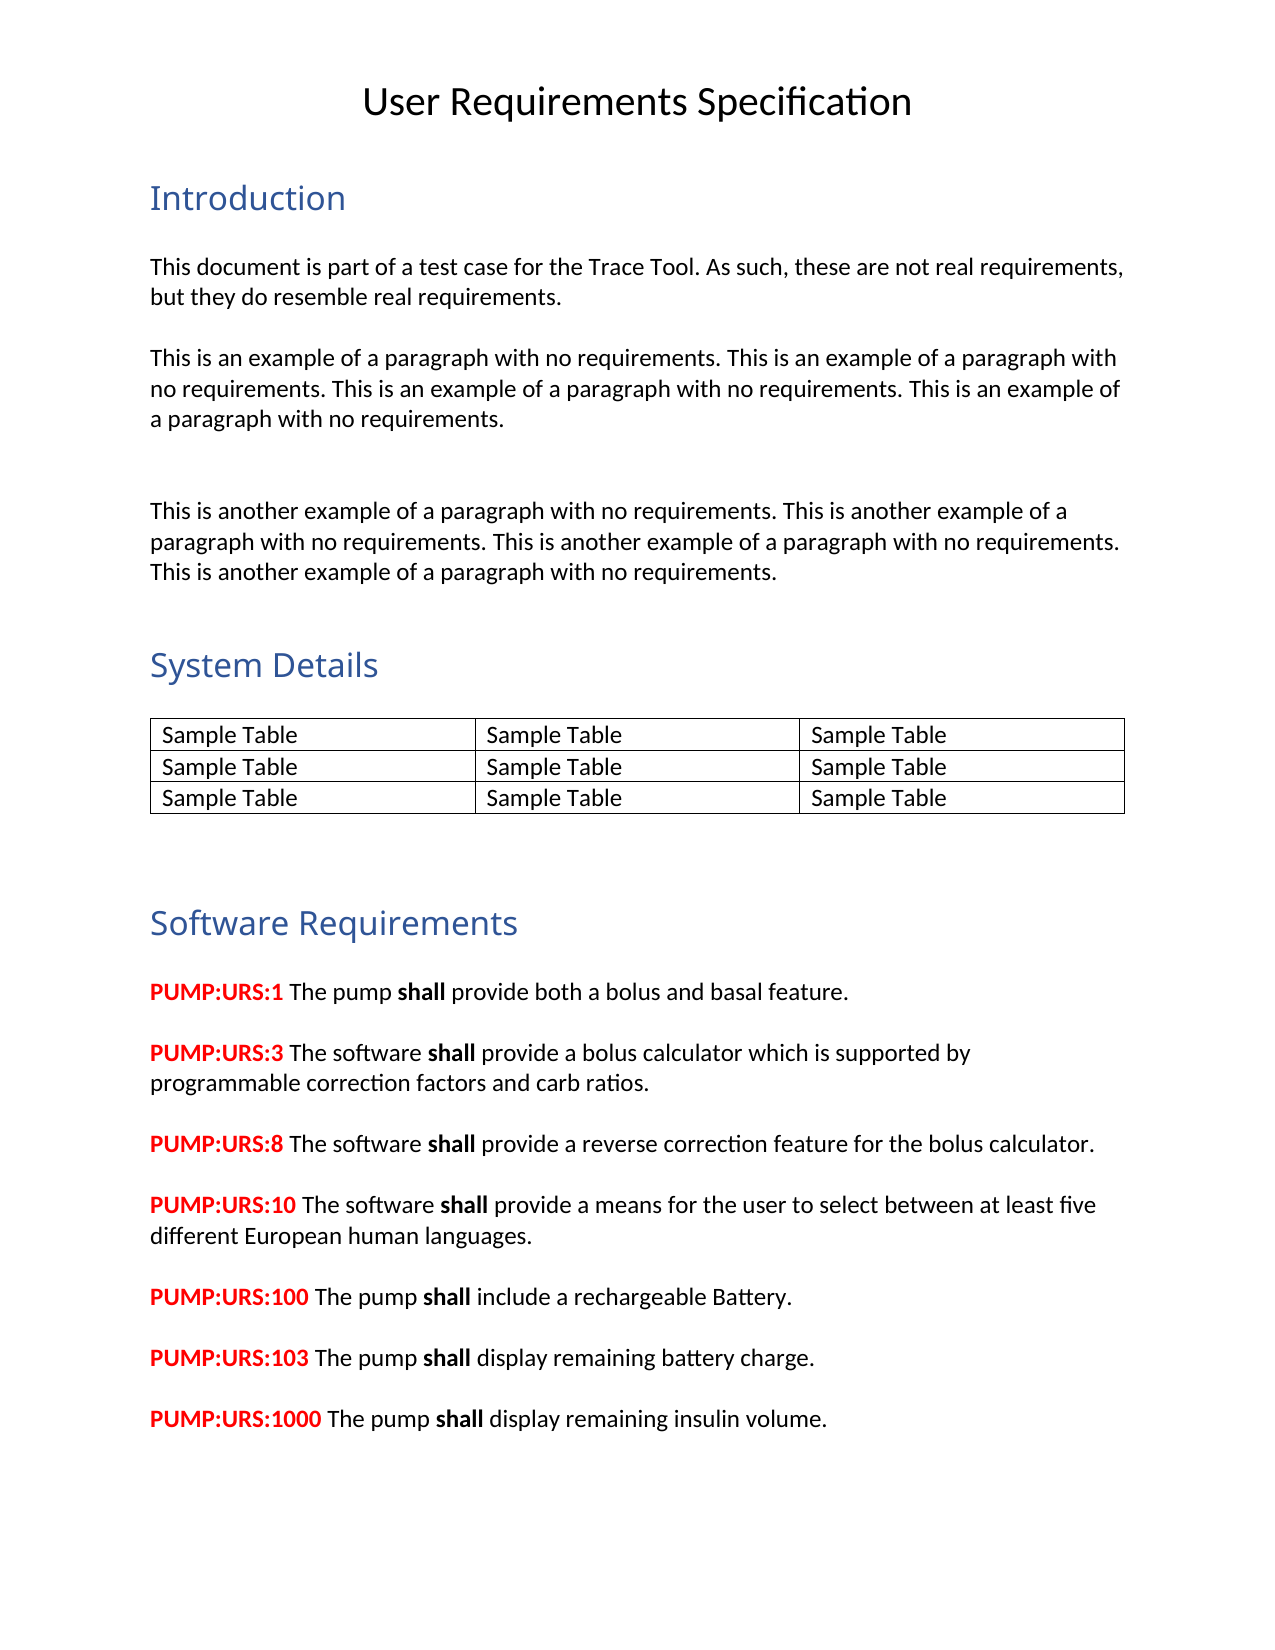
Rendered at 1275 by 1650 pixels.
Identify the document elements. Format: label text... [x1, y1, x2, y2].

subtitle Software Requirements [150, 900, 1125, 945]
text PUMP:URS:8 The software shall provide a reverse correction feature for the bolus calculator. [150, 1128, 1125, 1159]
text This document is part of a test case for the Trace Tool. As such, these are not real requirements, but they do resemble real requirements. [150, 251, 1125, 312]
text PUMP:URS:100 The pump shall include a rechargeable Battery. [150, 1281, 1125, 1312]
text This is another example of a paragraph with no requirements. [150, 556, 1125, 587]
table_header Sample Table [800, 719, 1124, 750]
table_header Sample Table [151, 719, 475, 750]
subtitle System Details [150, 642, 1125, 688]
text PUMP:URS:1 The pump shall provide both a bolus and basal feature. [150, 976, 1125, 1006]
text PUMP:URS:103 The pump shall display remaining battery charge. [150, 1342, 1125, 1373]
table_cell Sample Table [151, 782, 475, 813]
table_cell Sample Table [800, 782, 1124, 813]
text This is an example of a paragraph with no requirements. This is an example of a paragraph with no requirements. This is an example of a paragraph with no requirements. This is an example of a paragraph with no requirements. [150, 342, 1125, 434]
text This is another example of a paragraph with no requirements. This is another example of a paragraph with no requirements. This is another example of a paragraph with no requirements. [150, 495, 1125, 556]
text PUMP:URS:3 The software shall provide a bolus calculator which is supported by programmable correction factors and carb ratios. [150, 1037, 1125, 1098]
subtitle Introduction [150, 175, 1125, 220]
text PUMP:URS:1000 The pump shall display remaining insulin volume. [150, 1403, 1125, 1434]
table_cell Sample Table [476, 782, 799, 813]
table_cell Sample Table [800, 751, 1124, 781]
table_header Sample Table [476, 719, 799, 750]
table_cell Sample Table [151, 751, 475, 781]
text PUMP:URS:10 The software shall provide a means for the user to select between at least five different European human languages. [150, 1189, 1125, 1251]
table_cell Sample Table [476, 751, 799, 781]
